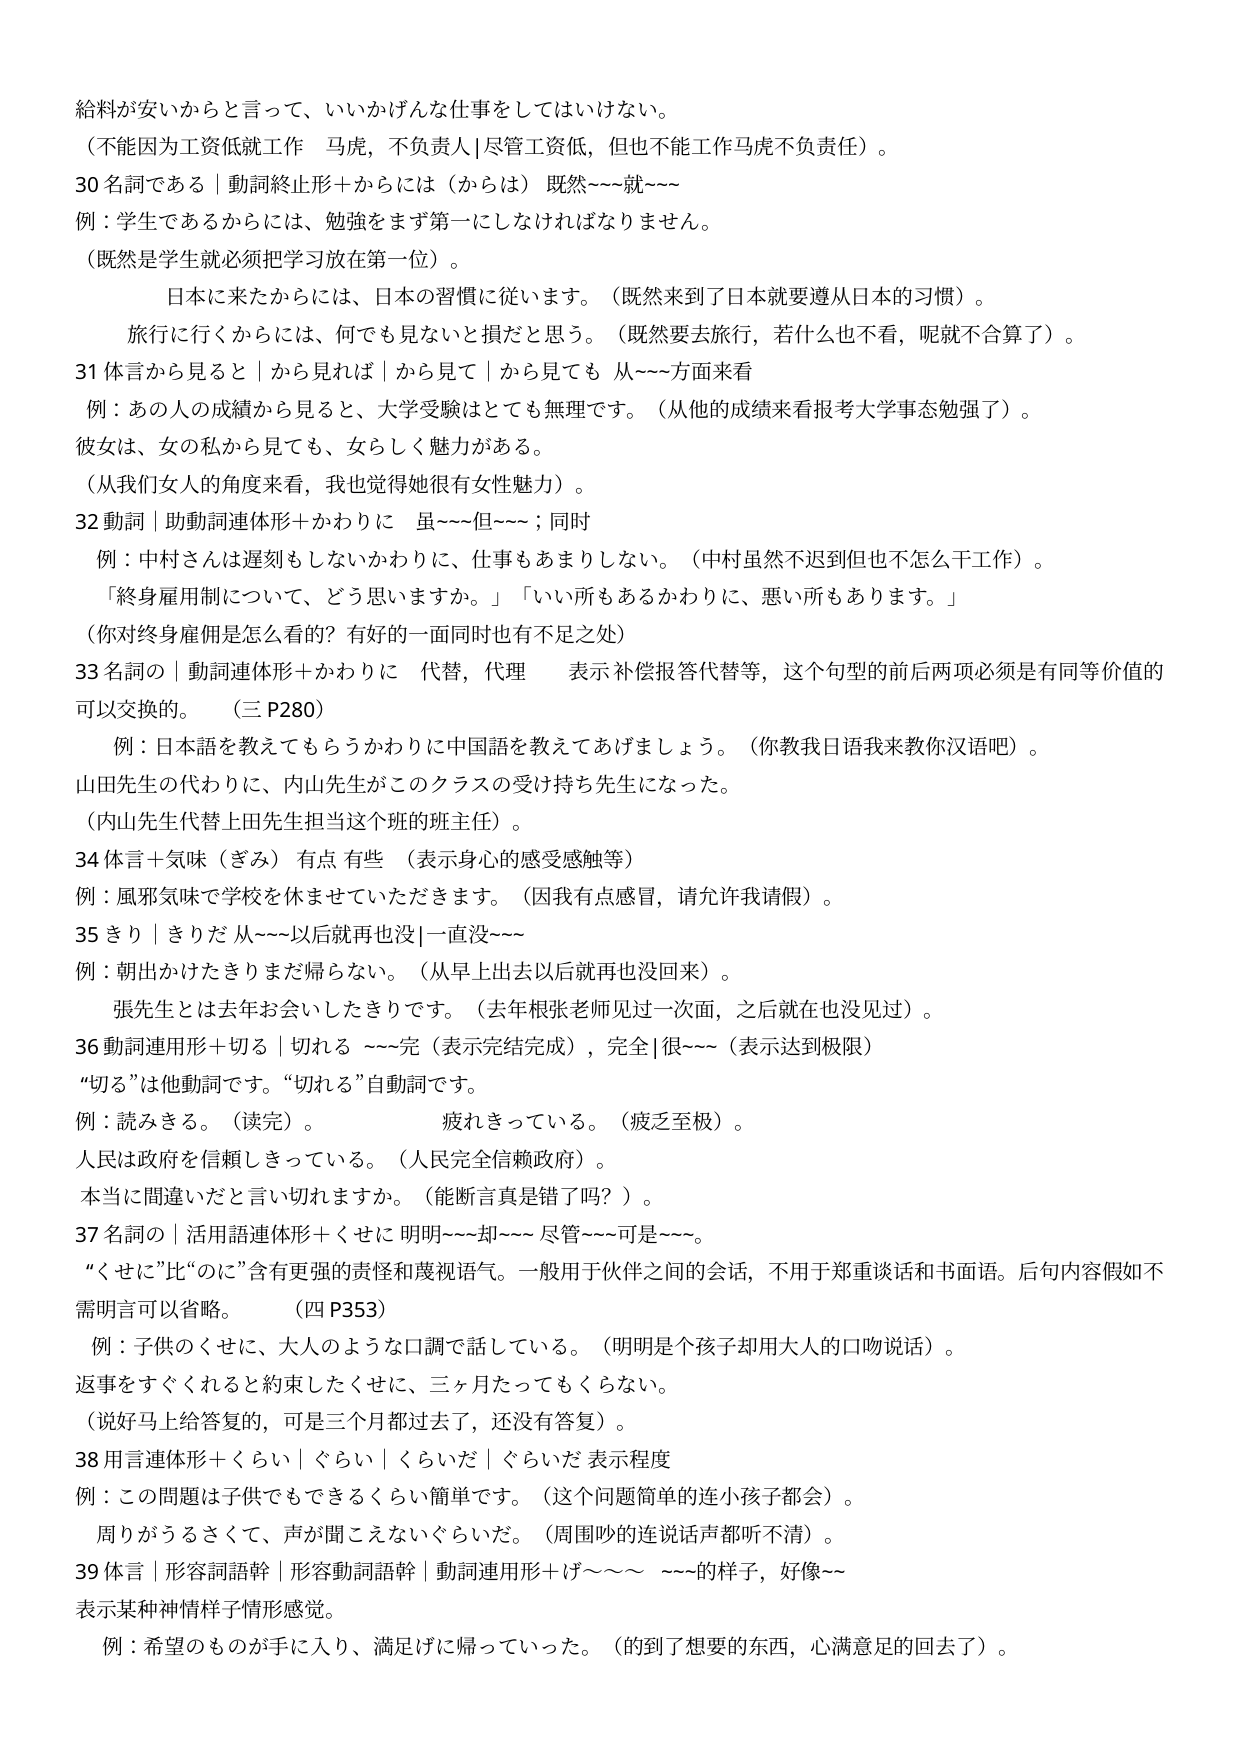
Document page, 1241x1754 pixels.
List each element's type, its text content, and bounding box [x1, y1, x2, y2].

text 例：日本語を教えてもらうかわりに中国語を教えてあげましょう。（你教我日语我来教你汉语吧）。 [75, 727, 1165, 764]
text 37名詞の｜活用語連体形＋くせに 明明~~~却~~~ 尽管~~~可是~~~。 [75, 1214, 1165, 1252]
text （内山先生代替上田先生担当这个班的班主任）。 [75, 802, 1165, 839]
text （你对终身雇佣是怎么看的？有好的一面同时也有不足之处） [75, 614, 1165, 652]
text 例：中村さんは遅刻もしないかわりに、仕事もあまりしない。（中村虽然不迟到但也不怎么干工作）。 [75, 539, 1165, 577]
text 39体言｜形容詞語幹｜形容動詞語幹｜動詞連用形＋げ～～～ ~~~的样子，好像~~ [75, 1552, 1165, 1589]
text 張先生とは去年お会いしたきりです。（去年根张老师见过一次面，之后就在也没见过）。 [75, 989, 1165, 1027]
text 32動詞｜助動詞連体形＋かわりに 虽~~~但~~~；同时 [75, 502, 1165, 539]
text 31体言から見ると｜から見れば｜から見て｜から見ても 从~~~方面来看 [75, 352, 1165, 389]
text 人民は政府を信頼しきっている。（人民完全信赖政府）。 [75, 1139, 1165, 1177]
text 本当に間違いだと言い切れますか。（能断言真是错了吗？）。 [75, 1177, 1165, 1214]
text （说好马上给答复的，可是三个月都过去了，还没有答复）。 [75, 1402, 1165, 1439]
text 日本に来たからには、日本の習慣に従います。（既然来到了日本就要遵从日本的习惯）。 [75, 277, 1165, 314]
text 「終身雇用制について、どう思いますか。」「いい所もあるかわりに、悪い所もあります。」 [75, 577, 1165, 614]
text 30名詞である｜動詞終止形＋からには（からは） 既然~~~就~~~ [75, 164, 1165, 202]
text 山田先生の代わりに、内山先生がこのクラスの受け持ち先生になった。 [75, 764, 1165, 802]
text 36動詞連用形＋切る｜切れる ~~~完（表示完结完成），完全|很~~~（表示达到极限） [75, 1027, 1165, 1064]
text （从我们女人的角度来看，我也觉得她很有女性魅力）。 [75, 464, 1165, 502]
text 35きり｜きりだ 从~~~以后就再也没|一直没~~~ [75, 914, 1165, 952]
text 38用言連体形＋くらい｜ぐらい｜くらいだ｜ぐらいだ 表示程度 [75, 1439, 1165, 1477]
text 周りがうるさくて、声が聞こえないぐらいだ。（周围吵的连说话声都听不清）。 [75, 1514, 1165, 1552]
text 返事をすぐくれると約束したくせに、三ヶ月たってもくらない。 [75, 1364, 1165, 1402]
text 旅行に行くからには、何でも見ないと損だと思う。（既然要去旅行，若什么也不看，呢就不合算了）。 [75, 314, 1165, 352]
text 例：この問題は子供でもできるくらい簡単です。（这个问题简单的连小孩子都会）。 [75, 1477, 1165, 1514]
text 34体言＋気味（ぎみ） 有点 有些 （表示身心的感受感触等） [75, 839, 1165, 877]
text 例：希望のものが手に入り、満足げに帰っていった。（的到了想要的东西，心满意足的回去了）。 [75, 1627, 1165, 1664]
text 例：読みきる。（读完）。 疲れきっている。（疲乏至极）。 [75, 1102, 1165, 1139]
text 33名詞の｜動詞連体形＋かわりに 代替，代理 表示补偿报答代替等，这个句型的前后两项必须是有同等价值的可以交换的。 （三P280） [75, 652, 1165, 727]
text 例：風邪気味で学校を休ませていただきます。（因我有点感冒，请允许我请假）。 [75, 877, 1165, 914]
text “くせに”比“のに”含有更强的责怪和蔑视语气。一般用于伙伴之间的会话，不用于郑重谈话和书面语。后句内容假如不需明言可以省略。 （四P353） [75, 1252, 1165, 1327]
text 例：学生であるからには、勉強をまず第一にしなければなりません。 [75, 202, 1165, 239]
text （不能因为工资低就工作 马虎，不负责人|尽管工资低，但也不能工作马虎不负责任）。 [75, 127, 1165, 164]
text （既然是学生就必须把学习放在第一位）。 [75, 239, 1165, 277]
text 例：朝出かけたきりまだ帰らない。（从早上出去以后就再也没回来）。 [75, 952, 1165, 989]
text 彼女は、女の私から見ても、女らしく魅力がある。 [75, 427, 1165, 464]
text 例：子供のくせに、大人のような口調で話している。（明明是个孩子却用大人的口吻说话）。 [75, 1327, 1165, 1364]
text 給料が安いからと言って、いいかげんな仕事をしてはいけない。 [75, 89, 1165, 127]
text 例：あの人の成績から見ると、大学受験はとても無理です。（从他的成绩来看报考大学事态勉强了）。 [75, 389, 1165, 427]
text 表示某种神情样子情形感觉。 [75, 1589, 1165, 1627]
text “切る”は他動詞です。“切れる”自動詞です。 [75, 1064, 1165, 1102]
